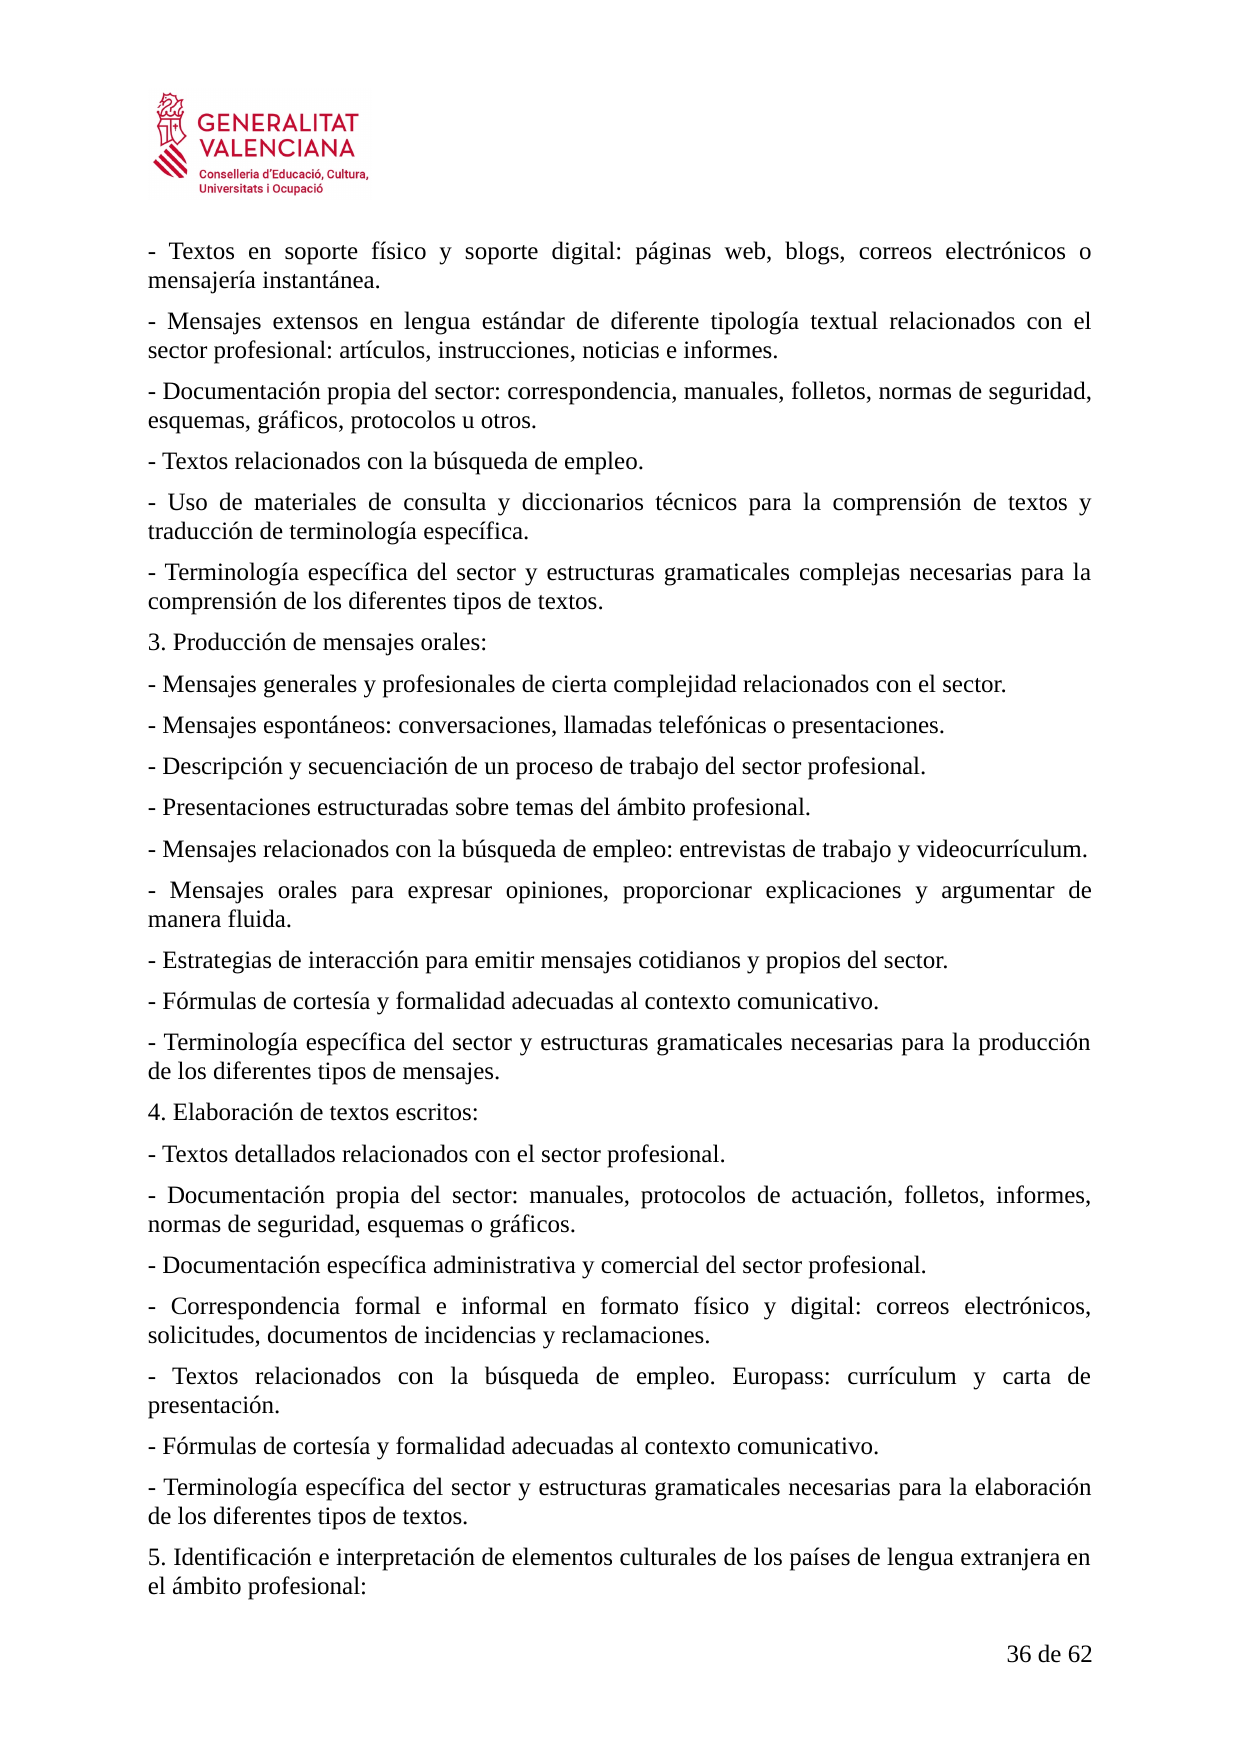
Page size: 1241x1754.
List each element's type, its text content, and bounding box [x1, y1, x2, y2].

text - Descripción y secuenciación de un proceso de trabajo del sector profesional. [148, 751, 1092, 780]
text 4. Elaboración de textos escritos: [148, 1097, 1092, 1126]
text - Documentación específica administrativa y comercial del sector profesional. [148, 1250, 1092, 1279]
text - Mensajes generales y profesionales de cierta complejidad relacionados con el sector. [148, 669, 1092, 697]
text - Documentación propia del sector: manuales, protocolos de actuación, folletos, informes, normas de seguridad, esquemas o gráficos. [148, 1180, 1092, 1237]
text - Correspondencia formal e informal en formato físico y digital: correos electrónicos, solicitudes, documentos de incidencias y reclamaciones. [148, 1291, 1092, 1349]
text - Textos relacionados con la búsqueda de empleo. Europass: currículum y carta de presentación. [148, 1361, 1092, 1419]
text - Terminología específica del sector y estructuras gramaticales necesarias para la elaboración de los diferentes tipos de textos. [148, 1472, 1092, 1530]
text - Mensajes orales para expresar opiniones, proporcionar explicaciones y argumentar de manera fluida. [148, 875, 1092, 932]
text - Terminología específica del sector y estructuras gramaticales complejas necesarias para la comprensión de los diferentes tipos de textos. [148, 557, 1092, 615]
text - Mensajes relacionados con la búsqueda de empleo: entrevistas de trabajo y videocurrículum. [148, 834, 1092, 862]
text - Mensajes espontáneos: conversaciones, llamadas telefónicas o presentaciones. [148, 710, 1092, 739]
text - Textos relacionados con la búsqueda de empleo. [148, 446, 1092, 475]
text - Fórmulas de cortesía y formalidad adecuadas al contexto comunicativo. [148, 986, 1092, 1015]
picture [147, 88, 373, 200]
text - Estrategias de interacción para emitir mensajes cotidianos y propios del sector. [148, 945, 1092, 974]
text - Textos en soporte físico y soporte digital: páginas web, blogs, correos electrónicos o mensajería instantánea. [148, 236, 1092, 294]
text - Textos detallados relacionados con el sector profesional. [148, 1139, 1092, 1167]
text 5. Identificación e interpretación de elementos culturales de los países de lengua extranjera en el ámbito profesional: [148, 1542, 1092, 1600]
text - Fórmulas de cortesía y formalidad adecuadas al contexto comunicativo. [148, 1431, 1092, 1460]
text - Documentación propia del sector: correspondencia, manuales, folletos, normas de seguridad, esquemas, gráficos, protocolos u otros. [148, 376, 1092, 434]
text - Uso de materiales de consulta y diccionarios técnicos para la comprensión de textos y traducción de terminología específica. [148, 487, 1092, 545]
text - Terminología específica del sector y estructuras gramaticales necesarias para la producción de los diferentes tipos de mensajes. [148, 1027, 1092, 1085]
text - Presentaciones estructuradas sobre temas del ámbito profesional. [148, 792, 1092, 821]
text 3. Producción de mensajes orales: [148, 627, 1092, 656]
text - Mensajes extensos en lengua estándar de diferente tipología textual relacionados con el sector profesional: artículos, instrucciones, noticias e informes. [148, 306, 1092, 364]
